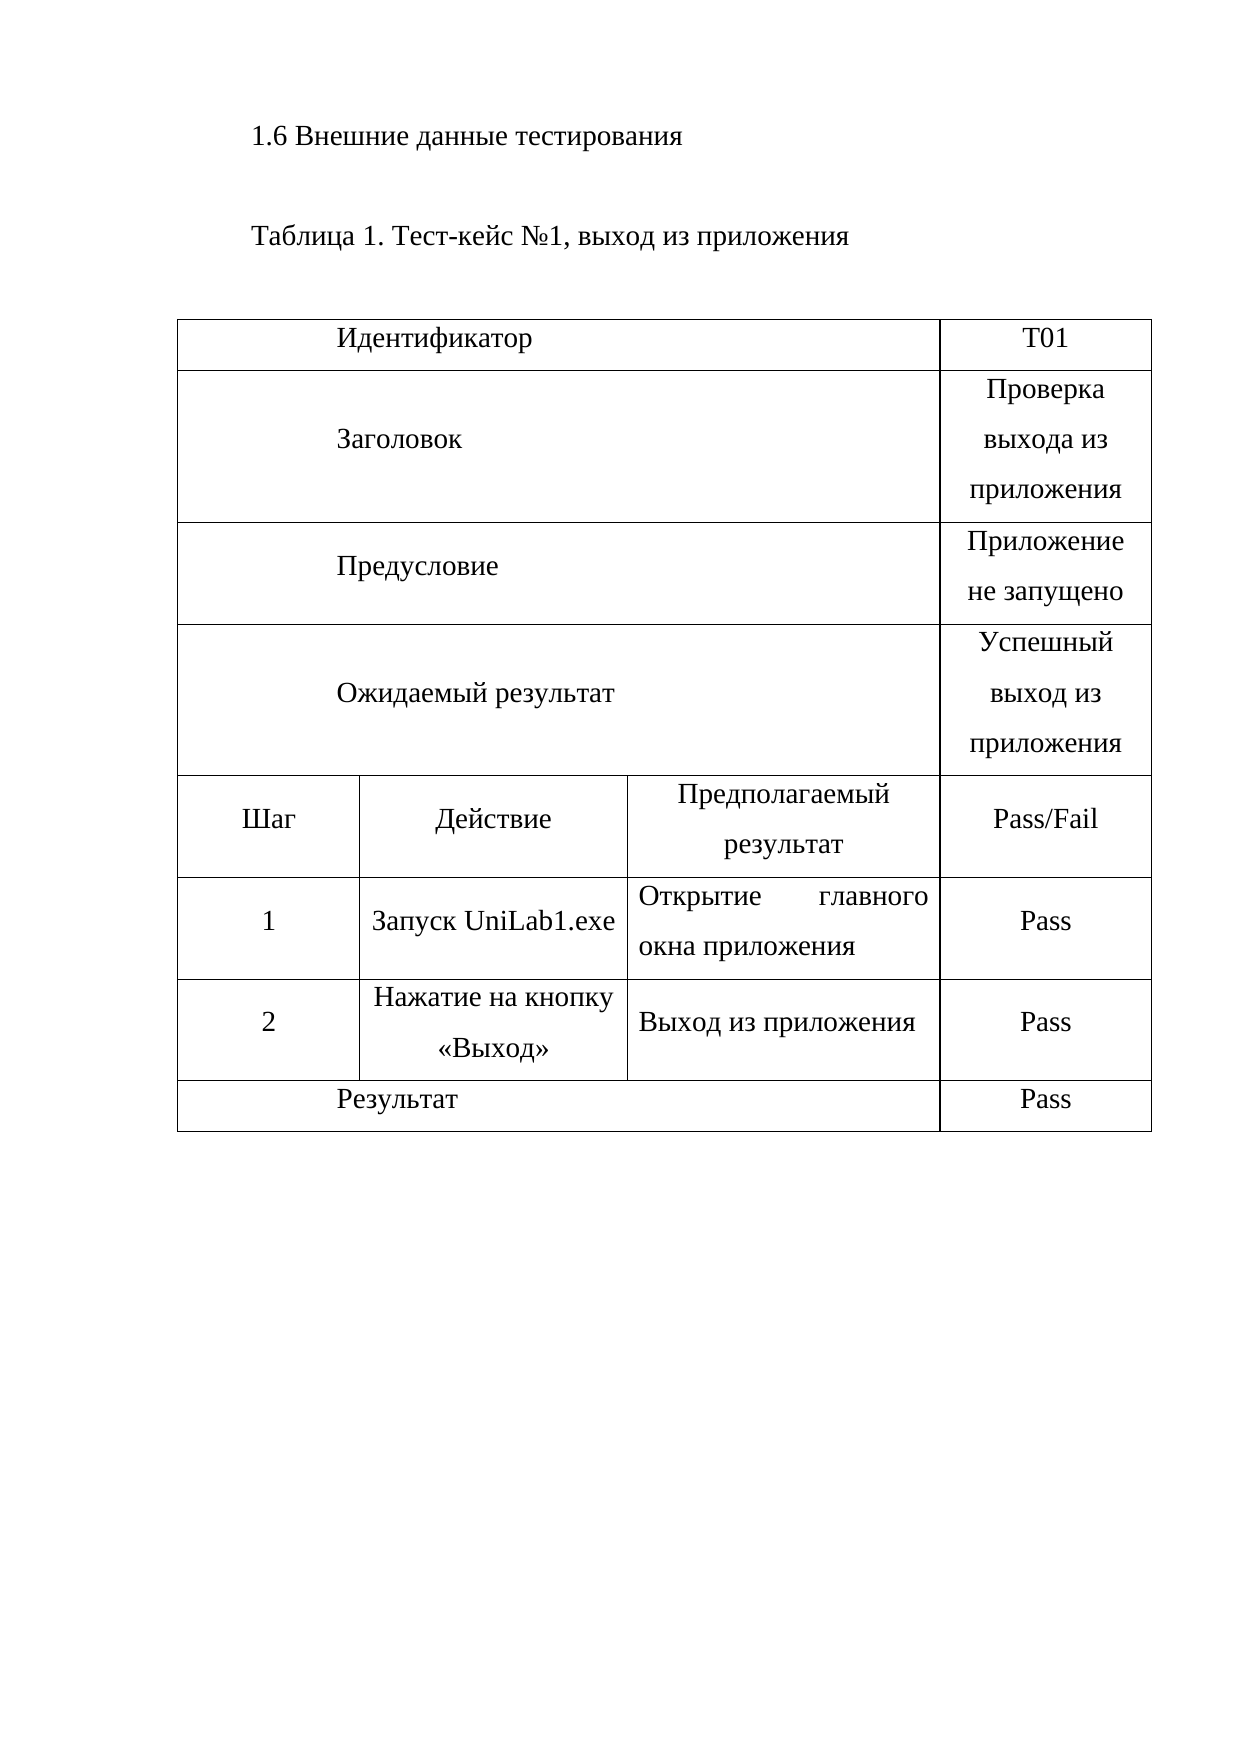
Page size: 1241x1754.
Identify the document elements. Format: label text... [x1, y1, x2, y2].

table_cell Проверка выхода из приложения [941, 371, 1151, 522]
table_cell Действие [360, 776, 627, 877]
table_cell 2 [178, 980, 359, 1080]
subtitle 1.6 Внешние данные тестирования [177, 118, 1152, 152]
table_cell Успешный выход из приложения [941, 625, 1151, 775]
table_cell Pass/Fail [941, 776, 1151, 877]
table_cell Нажатие на кнопку «Выход» [360, 980, 627, 1080]
table_cell Предусловие [178, 523, 939, 623]
table_cell Запуск UniLab1.exe [360, 878, 627, 978]
table_header Идентификатор [178, 320, 939, 370]
table_header T01 [941, 320, 1151, 370]
table_cell Заголовок [178, 371, 939, 522]
table_cell Открытие главного окна приложения [628, 878, 939, 978]
table_cell Pass [941, 980, 1151, 1080]
table_cell Предполагаемый результат [628, 776, 939, 877]
table_cell Ожидаемый результат [178, 625, 939, 775]
table_cell 1 [178, 878, 359, 978]
table_cell Приложение не запущено [941, 523, 1151, 623]
table_cell Выход из приложения [628, 980, 939, 1080]
table_cell Pass [941, 1081, 1151, 1131]
table_cell Шаг [178, 776, 359, 877]
table_cell Pass [941, 878, 1151, 978]
table_cell Результат [178, 1081, 939, 1131]
